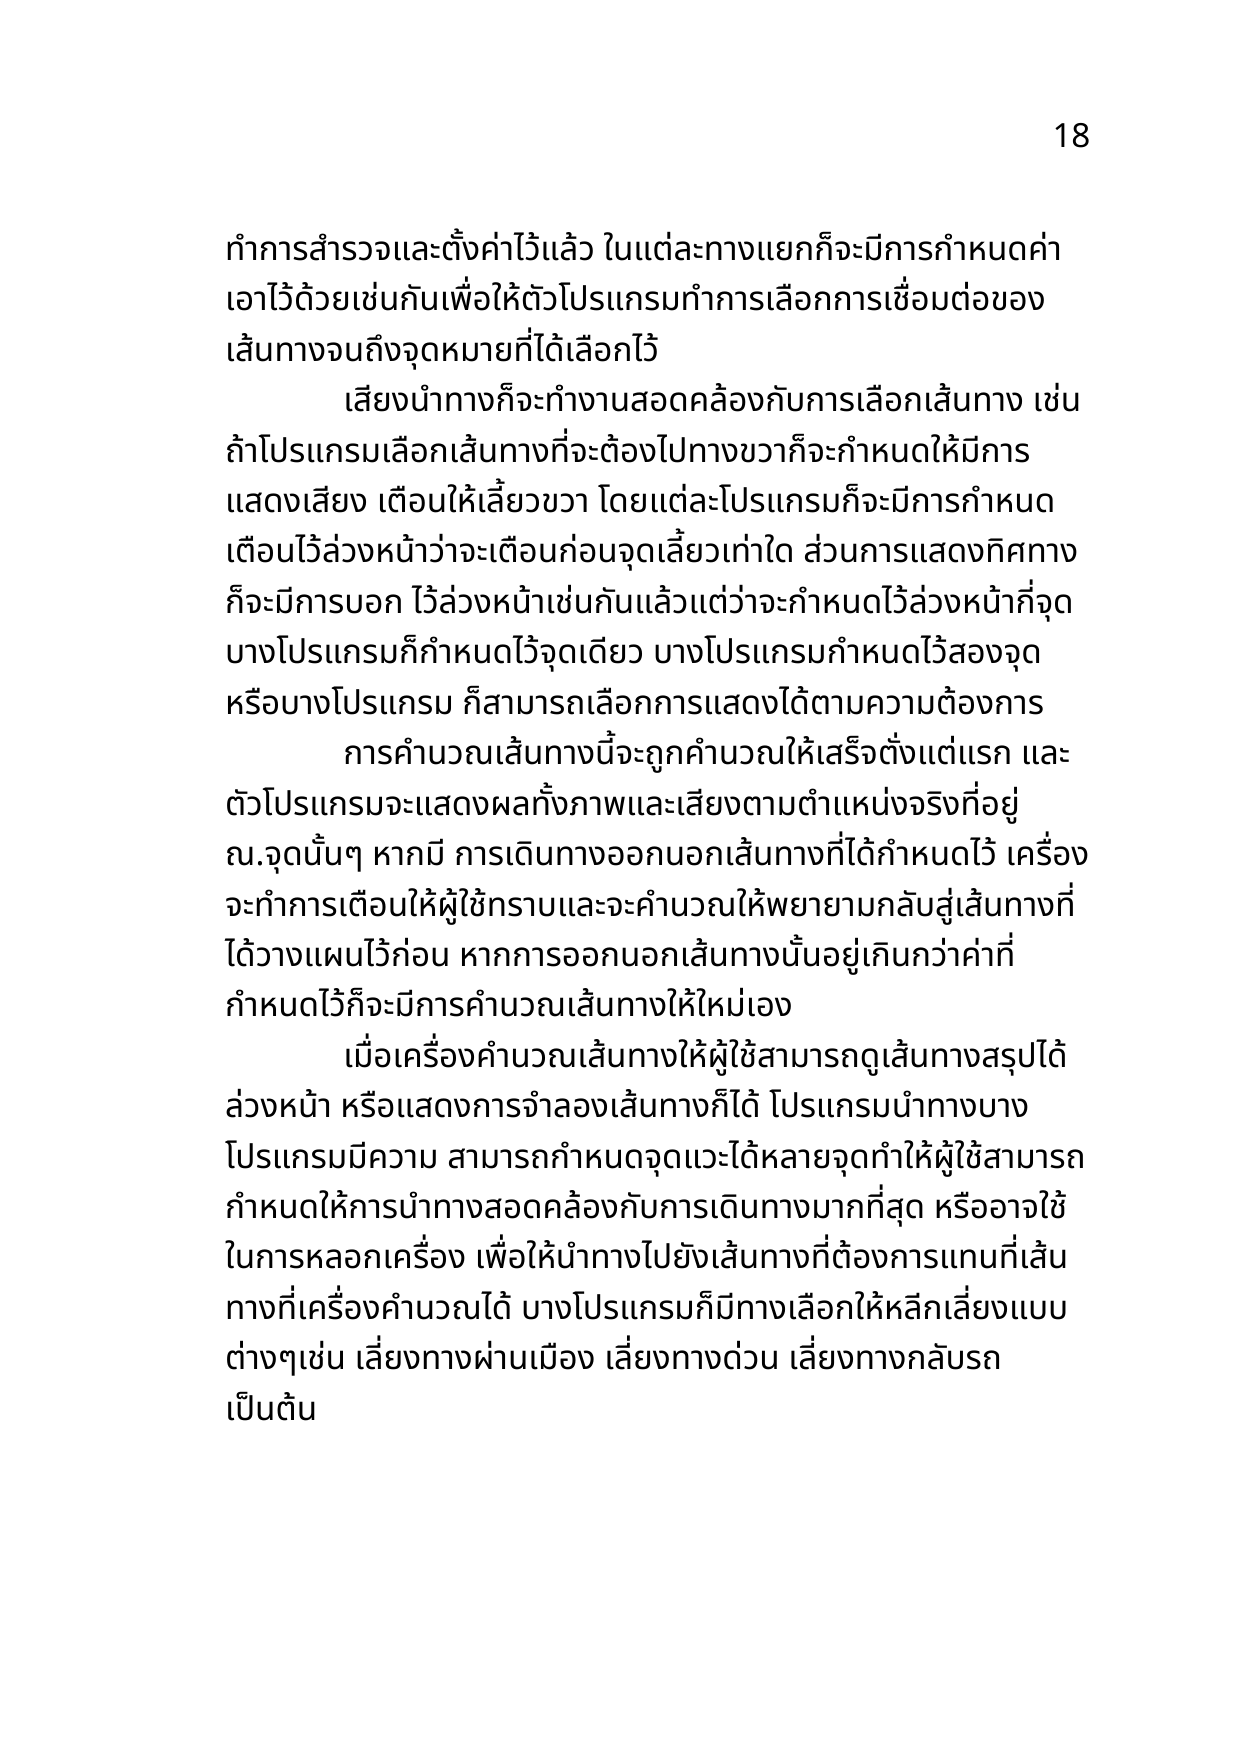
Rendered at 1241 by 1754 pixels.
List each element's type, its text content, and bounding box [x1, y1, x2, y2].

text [225, 225, 1090, 376]
text เสียงนำทางก็จะทำงานสอดคล้องกับการเลือกเส้นทาง เช่นถ้าโปรแกรมเลือกเส้นทางที่จะต้องไปทางขวาก็จะกำหนดให้มีการแสดงเสียง เตือนให้เลี้ยวขวา โดยแต่ละโปรแกรมก็จะมีการกำหนดเตือนไว้ล่วงหน้าว่าจะเตือนก่อนจุดเลี้ยวเท่าใด ส่วนการแสดงทิศทางก็จะมีการบอก ไว้ล่วงหน้าเช่นกันแล้วแต่ว่าจะกำหนดไว้ล่วงหน้ากี่จุด บางโปรแกรมก็กำหนดไว้จุดเดียว บางโปรแกรมกำหนดไว้สองจุด หรือบางโปรแกรม ก็สามารถเลือกการแสดงได้ตามความต้องการ [225, 376, 1090, 729]
text การคำนวณเส้นทางนี้จะถูกคำนวณให้เสร็จตั่งแต่แรก และตัวโปรแกรมจะแสดงผลทั้งภาพและเสียงตามตำแหน่งจริงที่อยู่ ณ.จุดนั้นๆ หากมี การเดินทางออกนอกเส้นทางที่ได้กำหนดไว้ เครื่องจะทำการเตือนให้ผู้ใช้ทราบและจะคำนวณให้พยายามกลับสู่เส้นทางที่ได้วางแผนไว้ก่อน หากการออกนอกเส้นทางนั้นอยู่เกินกว่าค่าที่กำหนดไว้ก็จะมีการคำนวณเส้นทางให้ใหม่เอง [225, 729, 1090, 1032]
text เมื่อเครื่องคำนวณเส้นทางให้ผู้ใช้สามารถดูเส้นทางสรุปได้ล่วงหน้า หรือแสดงการจำลองเส้นทางก็ได้ โปรแกรมนำทางบางโปรแกรมมีความ สามารถกำหนดจุดแวะได้หลายจุดทำให้ผู้ใช้สามารถกำหนดให้การนำทางสอดคล้องกับการเดินทางมากที่สุด หรืออาจใช้ในการหลอกเครื่อง เพื่อให้นำทางไปยังเส้นทางที่ต้องการแทนที่เส้นทางที่เครื่องคำนวณได้ บางโปรแกรมก็มีทางเลือกให้หลีกเลี่ยงแบบต่างๆเช่น เลี่ยงทางผ่านเมือง เลี่ยงทางด่วน เลี่ยงทางกลับรถ เป็นต้น [225, 1032, 1090, 1435]
